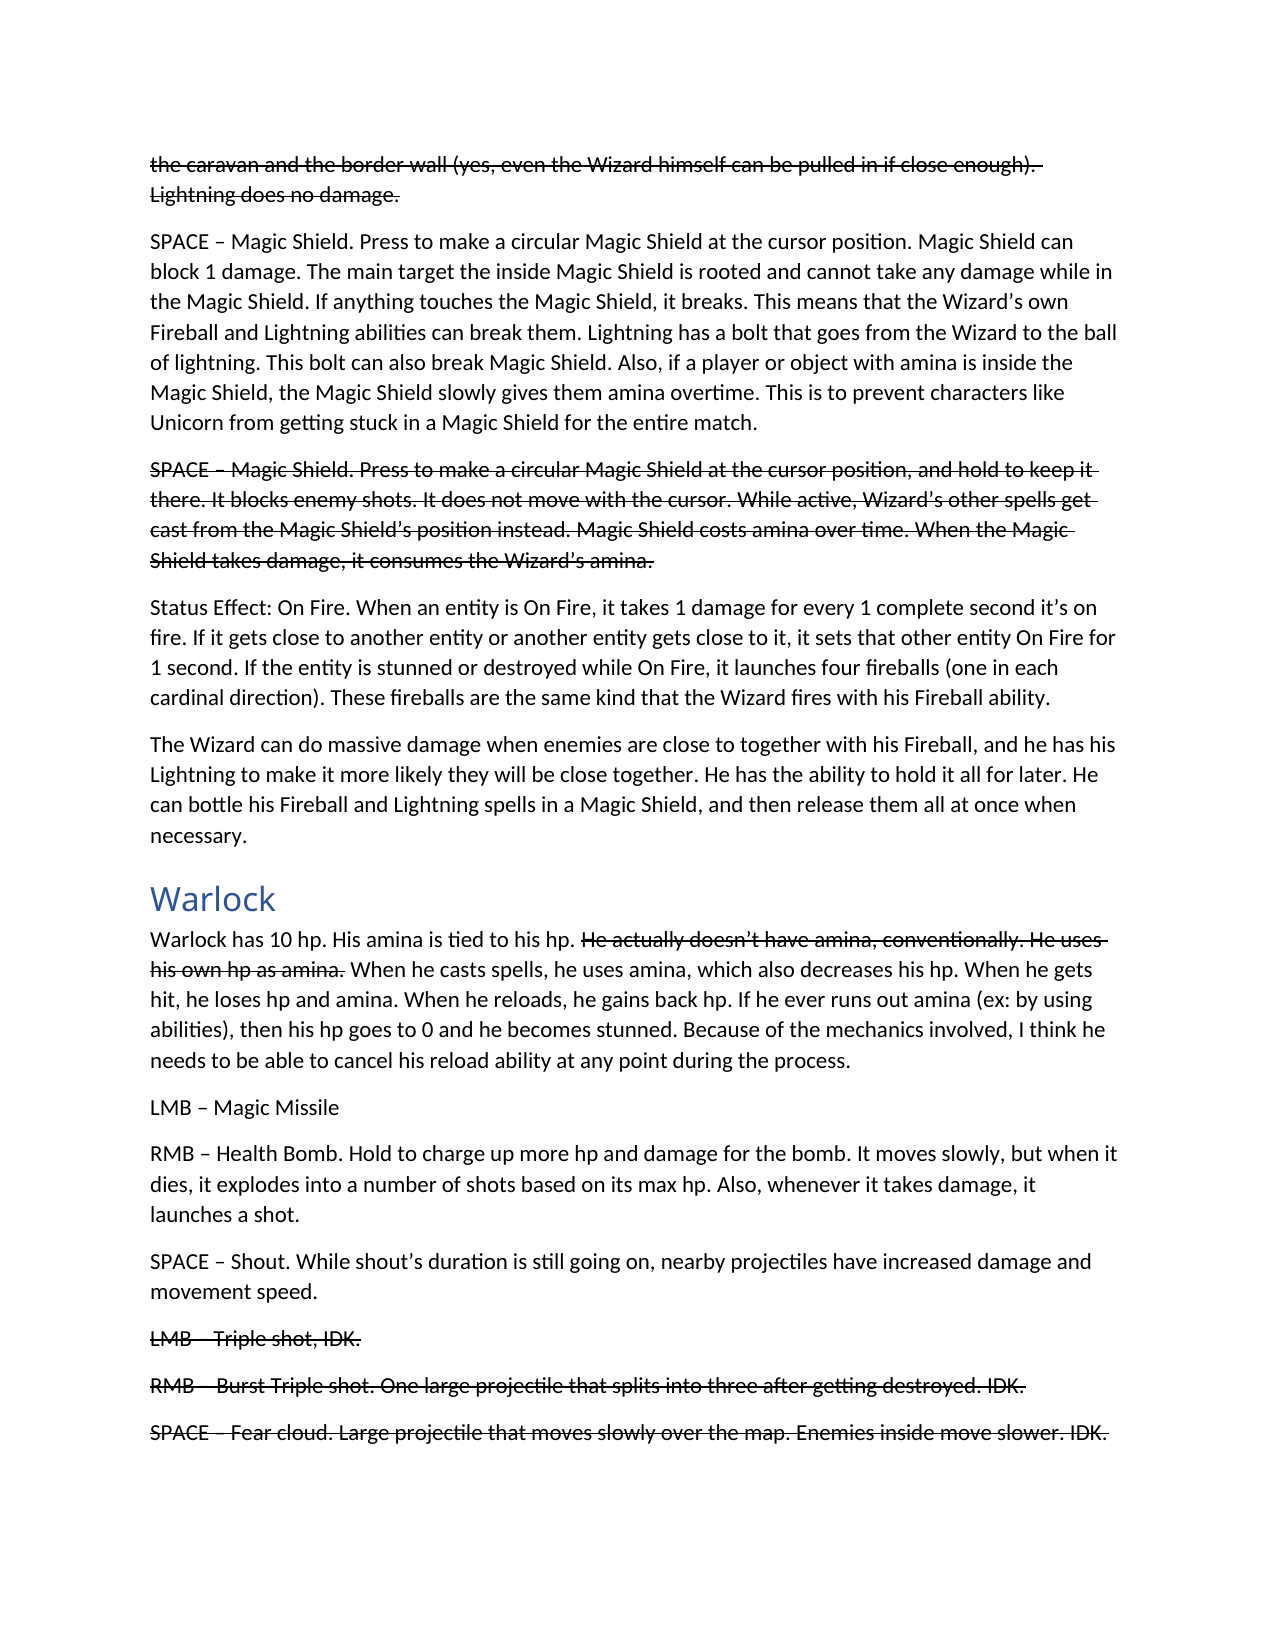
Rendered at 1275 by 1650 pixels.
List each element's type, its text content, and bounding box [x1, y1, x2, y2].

text LMB – Triple shot, IDK. [150, 1324, 1125, 1352]
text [150, 150, 1125, 208]
text SPACE – Fear cloud. Large projectile that moves slowly over the map. Enemies inside move slower. IDK. [150, 1418, 1125, 1446]
text SPACE – Magic Shield. Press to make a circular Magic Shield at the cursor position. Magic Shield can block 1 damage. The main target the inside Magic Shield is rooted and cannot take any damage while in the Magic Shield. If anything touches the Magic Shield, it breaks. This means that the Wizard’s own Fireball and Lightning abilities can break them. Lightning has a bolt that goes from the Wizard to the ball of lightning. This bolt can also break Magic Shield. Also, if a player or object with amina is inside the Magic Shield, the Magic Shield slowly gives them amina overtime. This is to prevent characters like Unicorn from getting stuck in a Magic Shield for the entire match. [150, 227, 1125, 436]
text RMB – Burst Triple shot. One large projectile that splits into three after getting destroyed. IDK. [150, 1371, 1125, 1399]
text Status Effect: On Fire. When an entity is On Fire, it takes 1 damage for every 1 complete second it’s on fire. If it gets close to another entity or another entity gets close to it, it sets that other entity On Fire for 1 second. If the entity is stunned or destroyed while On Fire, it launches four fireballs (one in each cardinal direction). These fireballs are the same kind that the Wizard fires with his Fireball ability. [150, 593, 1125, 711]
text SPACE – Shout. While shout’s duration is still going on, nearby projectiles have increased damage and movement speed. [150, 1247, 1125, 1305]
text Warlock has 10 hp. His amina is tied to his hp. He actually doesn’t have amina, conventionally. He uses his own hp as amina. When he casts spells, he uses amina, which also decreases his hp. When he gets hit, he loses hp and amina. When he reloads, he gains back hp. If he ever runs out amina (ex: by using abilities), then his hp goes to 0 and he becomes stunned. Because of the mechanics involved, I think he needs to be able to cancel his reload ability at any point during the process. [150, 925, 1125, 1074]
subtitle Warlock [150, 876, 1125, 921]
text SPACE – Magic Shield. Press to make a circular Magic Shield at the cursor position, and hold to keep it there. It blocks enemy shots. It does not move with the cursor. While active, Wizard’s other spells get cast from the Magic Shield’s position instead. Magic Shield costs amina over time. When the Magic Shield takes damage, it consumes the Wizard’s amina. [150, 455, 1125, 574]
text The Wizard can do massive damage when enemies are close to together with his Fireball, and he has his Lightning to make it more likely they will be close together. He has the ability to hold it all for later. He can bottle his Fireball and Lightning spells in a Magic Shield, and then release them all at once when necessary. [150, 730, 1125, 849]
text RMB – Health Bomb. Hold to charge up more hp and damage for the bomb. It moves slowly, but when it dies, it explodes into a number of shots based on its max hp. Also, whenever it takes damage, it launches a shot. [150, 1139, 1125, 1228]
text LMB – Magic Missile [150, 1093, 1125, 1121]
